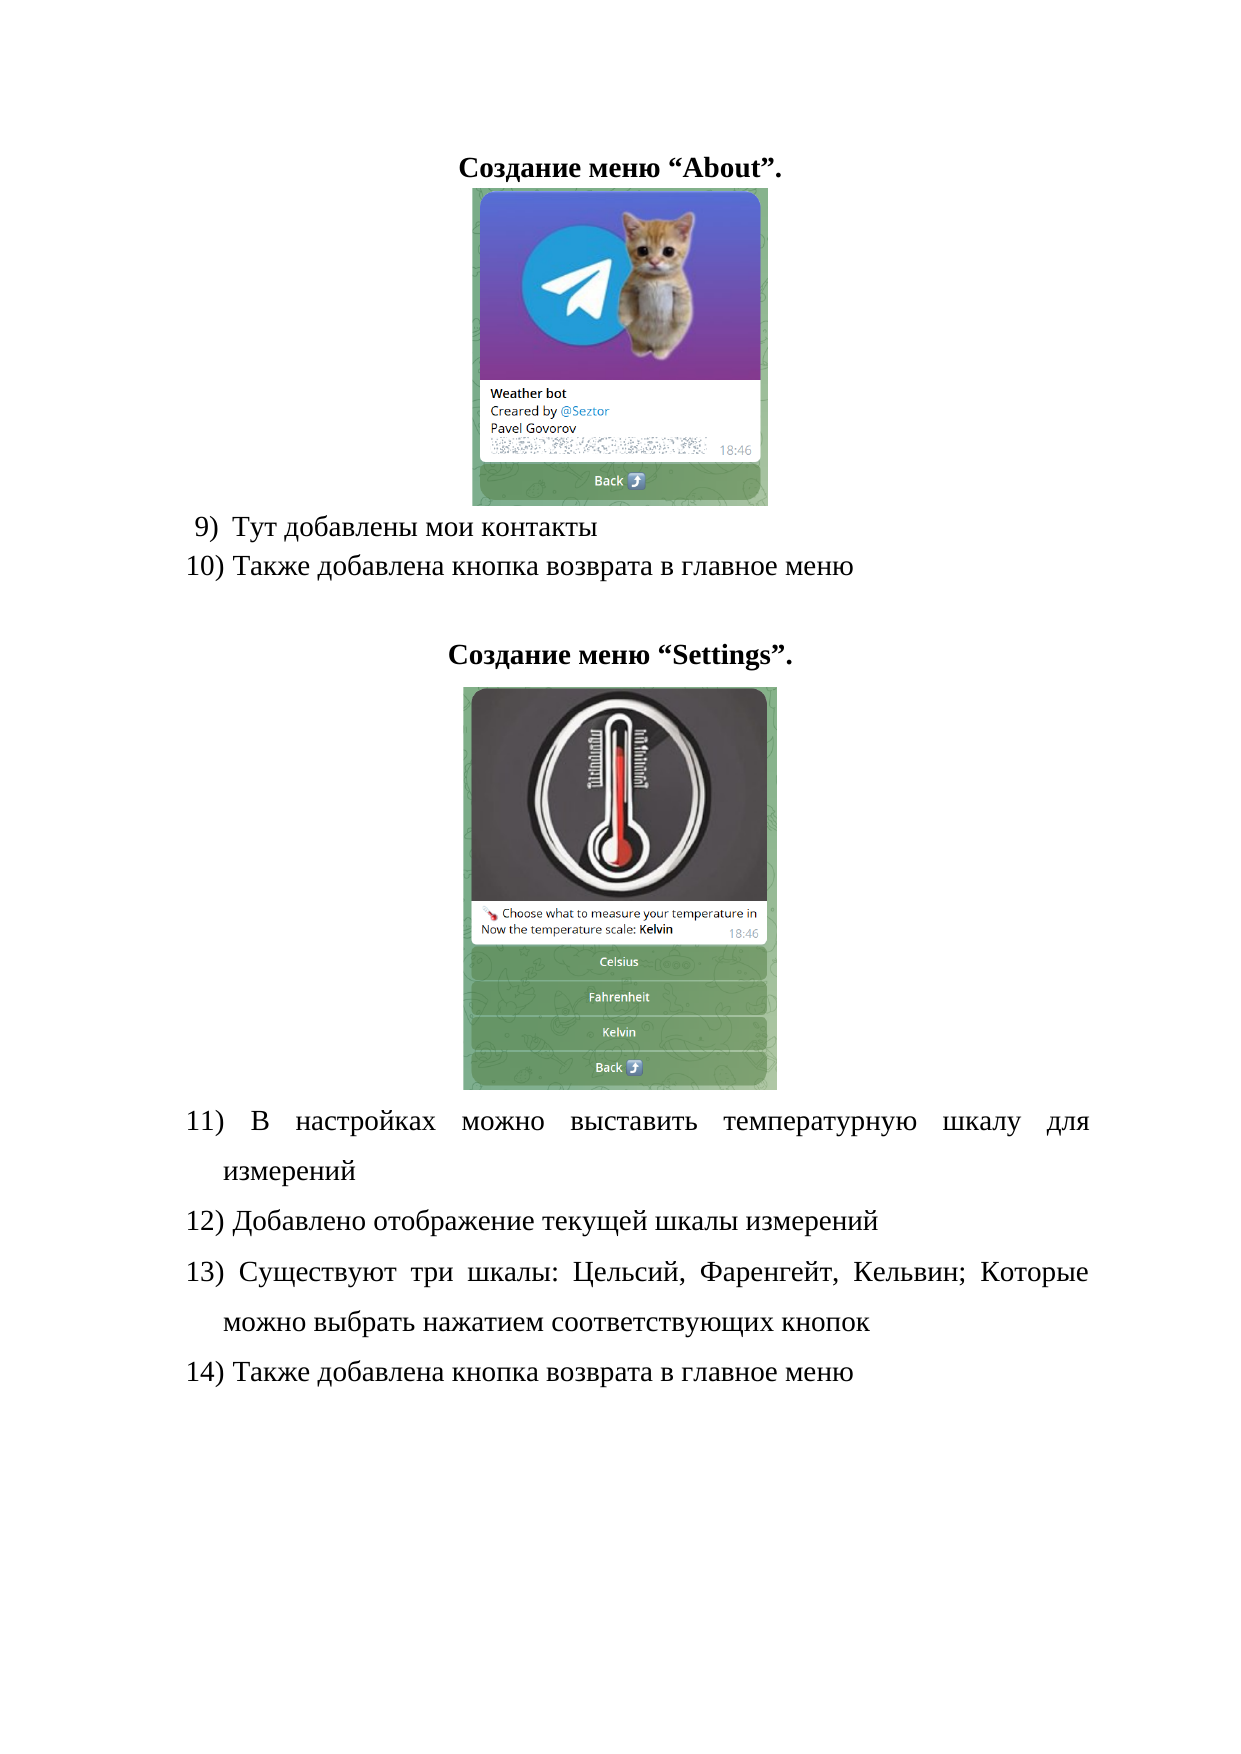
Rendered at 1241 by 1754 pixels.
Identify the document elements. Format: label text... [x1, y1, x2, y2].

list В настройках можно выставить температурную шкалу для измерений [185, 1103, 1090, 1187]
text Создание меню “Settings”. [150, 637, 1090, 670]
picture [472, 188, 768, 506]
list Существуют три шкалы: Цельсий, Фаренгейт, Кельвин; Которые можно выбрать нажатием соответствующих кнопок [185, 1254, 1090, 1338]
list Тут добавлены мои контакты [194, 509, 1090, 543]
list Также добавлена кнопка возврата в главное меню [185, 1354, 1090, 1388]
picture [463, 687, 777, 1090]
list Также добавлена кнопка возврата в главное меню [185, 548, 1090, 582]
list Добавлено отображение текущей шкалы измерений [185, 1203, 1090, 1237]
text Создание меню “About”. [150, 150, 1090, 183]
